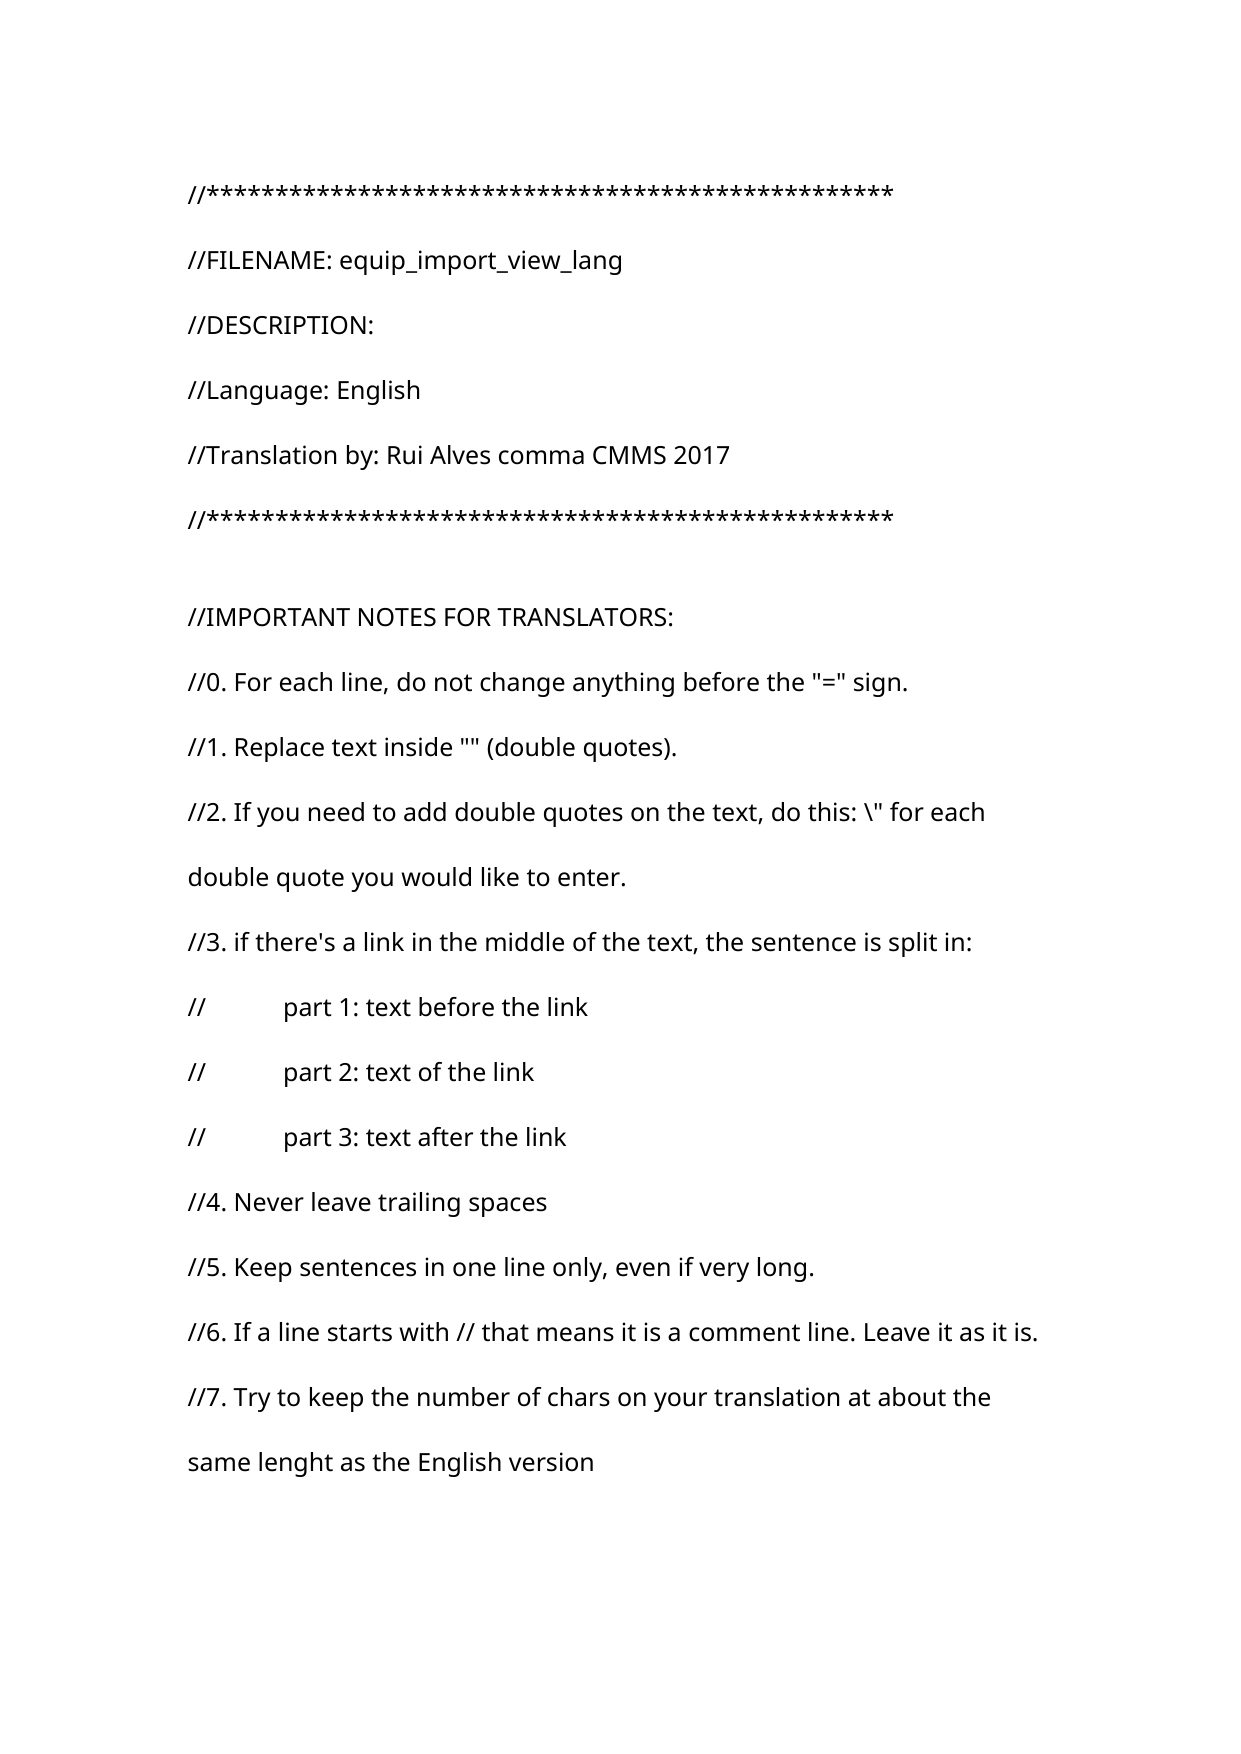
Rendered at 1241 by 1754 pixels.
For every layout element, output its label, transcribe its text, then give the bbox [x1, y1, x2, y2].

text // part 1: text before the link [187, 974, 1053, 1039]
text //6. If a line starts with // that means it is a comment line. Leave it as it is. [187, 1299, 1053, 1364]
text //************************************************** [187, 487, 1053, 552]
text //1. Replace text inside "" (double quotes). [187, 714, 1053, 779]
text //0. For each line, do not change anything before the "=" sign. [187, 649, 1053, 714]
text // part 2: text of the link [187, 1039, 1053, 1104]
text //FILENAME: equip_import_view_lang [187, 227, 1053, 292]
text //5. Keep sentences in one line only, even if very long. [187, 1234, 1053, 1299]
text //7. Try to keep the number of chars on your translation at about the same lenght as the English version [187, 1364, 1053, 1494]
text //IMPORTANT NOTES FOR TRANSLATORS: [187, 584, 1053, 649]
text //4. Never leave trailing spaces [187, 1169, 1053, 1234]
text //DESCRIPTION: [187, 292, 1053, 357]
text //Translation by: Rui Alves comma CMMS 2017 [187, 422, 1053, 487]
text //Language: English [187, 357, 1053, 422]
text //2. If you need to add double quotes on the text, do this: \" for each double quote you would like to enter. [187, 779, 1053, 909]
text //************************************************** [187, 162, 1053, 227]
text //3. if there's a link in the middle of the text, the sentence is split in: [187, 909, 1053, 974]
text // part 3: text after the link [187, 1104, 1053, 1169]
